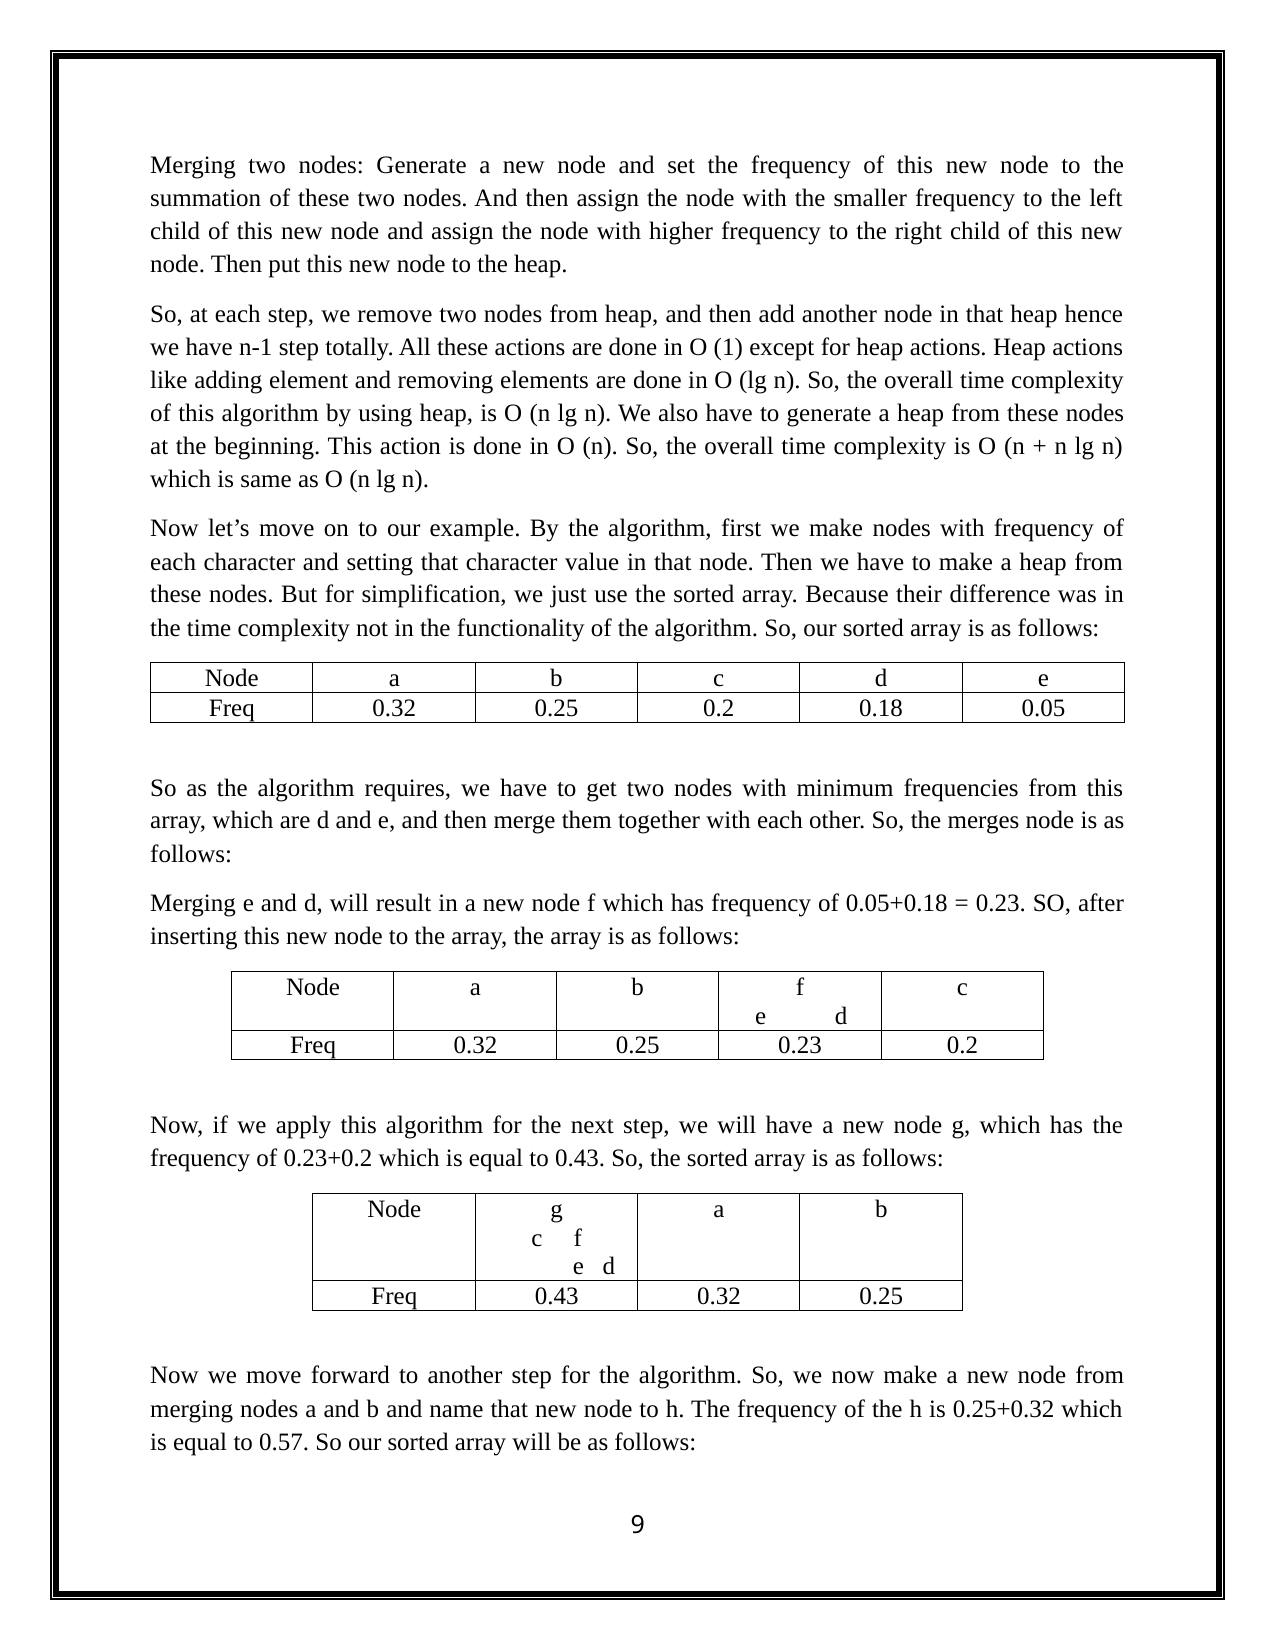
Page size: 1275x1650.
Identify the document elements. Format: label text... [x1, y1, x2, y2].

table_cell Freq [151, 693, 312, 722]
table_cell 0.05 [963, 693, 1124, 722]
text Now, if we apply this algorithm for the next step, we will have a new node g, which has the frequency of 0.23+0.2 which is equal to 0.43. So, the sorted array is as follows: [150, 1110, 1125, 1172]
table_header b [800, 1194, 962, 1280]
table_header a [394, 972, 556, 1029]
table_cell 0.23 [719, 1031, 881, 1059]
text Now let’s move on to our example. By the algorithm, first we make nodes with frequency of each character and setting that character value in that node. Then we have to make a heap from these nodes. But for simplification, we just use the sorted array. Because their difference was in the time complexity not in the functionality of the algorithm. So, our sorted array is as follows: [150, 513, 1125, 641]
table_header c [882, 972, 1043, 1029]
table_cell 0.18 [800, 693, 962, 722]
table_cell 0.25 [557, 1031, 718, 1059]
table_header a [313, 663, 475, 692]
table_cell 0.2 [882, 1031, 1043, 1059]
table_cell 0.32 [394, 1031, 556, 1059]
table_cell Freq [232, 1031, 393, 1059]
table_cell 0.43 [476, 1281, 637, 1310]
text Merging two nodes: Generate a new node and set the frequency of this new node to the summation of these two nodes. And then assign the node with the smaller frequency to the left child of this new node and assign the node with higher frequency to the right child of this new node. Then put this new node to the heap. [150, 150, 1125, 278]
table_cell Freq [313, 1281, 475, 1310]
text Now we move forward to another step for the algorithm. So, we now make a new node from merging nodes a and b and name that new node to h. The frequency of the h is 0.25+0.32 which is equal to 0.57. So our sorted array will be as follows: [150, 1361, 1125, 1455]
table_cell 0.32 [638, 1281, 799, 1310]
table_header c [638, 663, 799, 692]
table_header d [800, 663, 962, 692]
table_header Node [232, 972, 393, 1029]
table_header b [557, 972, 718, 1029]
table_header Node [151, 663, 312, 692]
table_header e [963, 663, 1124, 692]
table_cell 0.2 [638, 693, 799, 722]
table_cell 0.32 [313, 693, 475, 722]
text So as the algorithm requires, we have to get two nodes with minimum frequencies from this array, which are d and e, and then merge them together with each other. So, the merges node is as follows: [150, 773, 1125, 867]
table_header b [476, 663, 637, 692]
table_header a [638, 1194, 799, 1280]
text Merging e and d, will result in a new node f which has frequency of 0.05+0.18 = 0.23. SO, after inserting this new node to the array, the array is as follows: [150, 888, 1125, 950]
text So, at each step, we remove two nodes from heap, and then add another node in that heap hence we have n-1 step totally. All these actions are done in O (1) except for heap actions. Heap actions like adding element and removing elements are done in O (lg n). So, the overall time complexity of this algorithm by using heap, is O (n lg n). We also have to generate a heap from these nodes at the beginning. This action is done in O (n). So, the overall time complexity is O (n + n lg n) which is same as O (n lg n). [150, 299, 1125, 493]
table_cell 0.25 [800, 1281, 962, 1310]
table_header Node [313, 1194, 475, 1280]
table_header f e d [719, 972, 881, 1029]
table_header g c f e d [476, 1194, 637, 1280]
table_cell 0.25 [476, 693, 637, 722]
